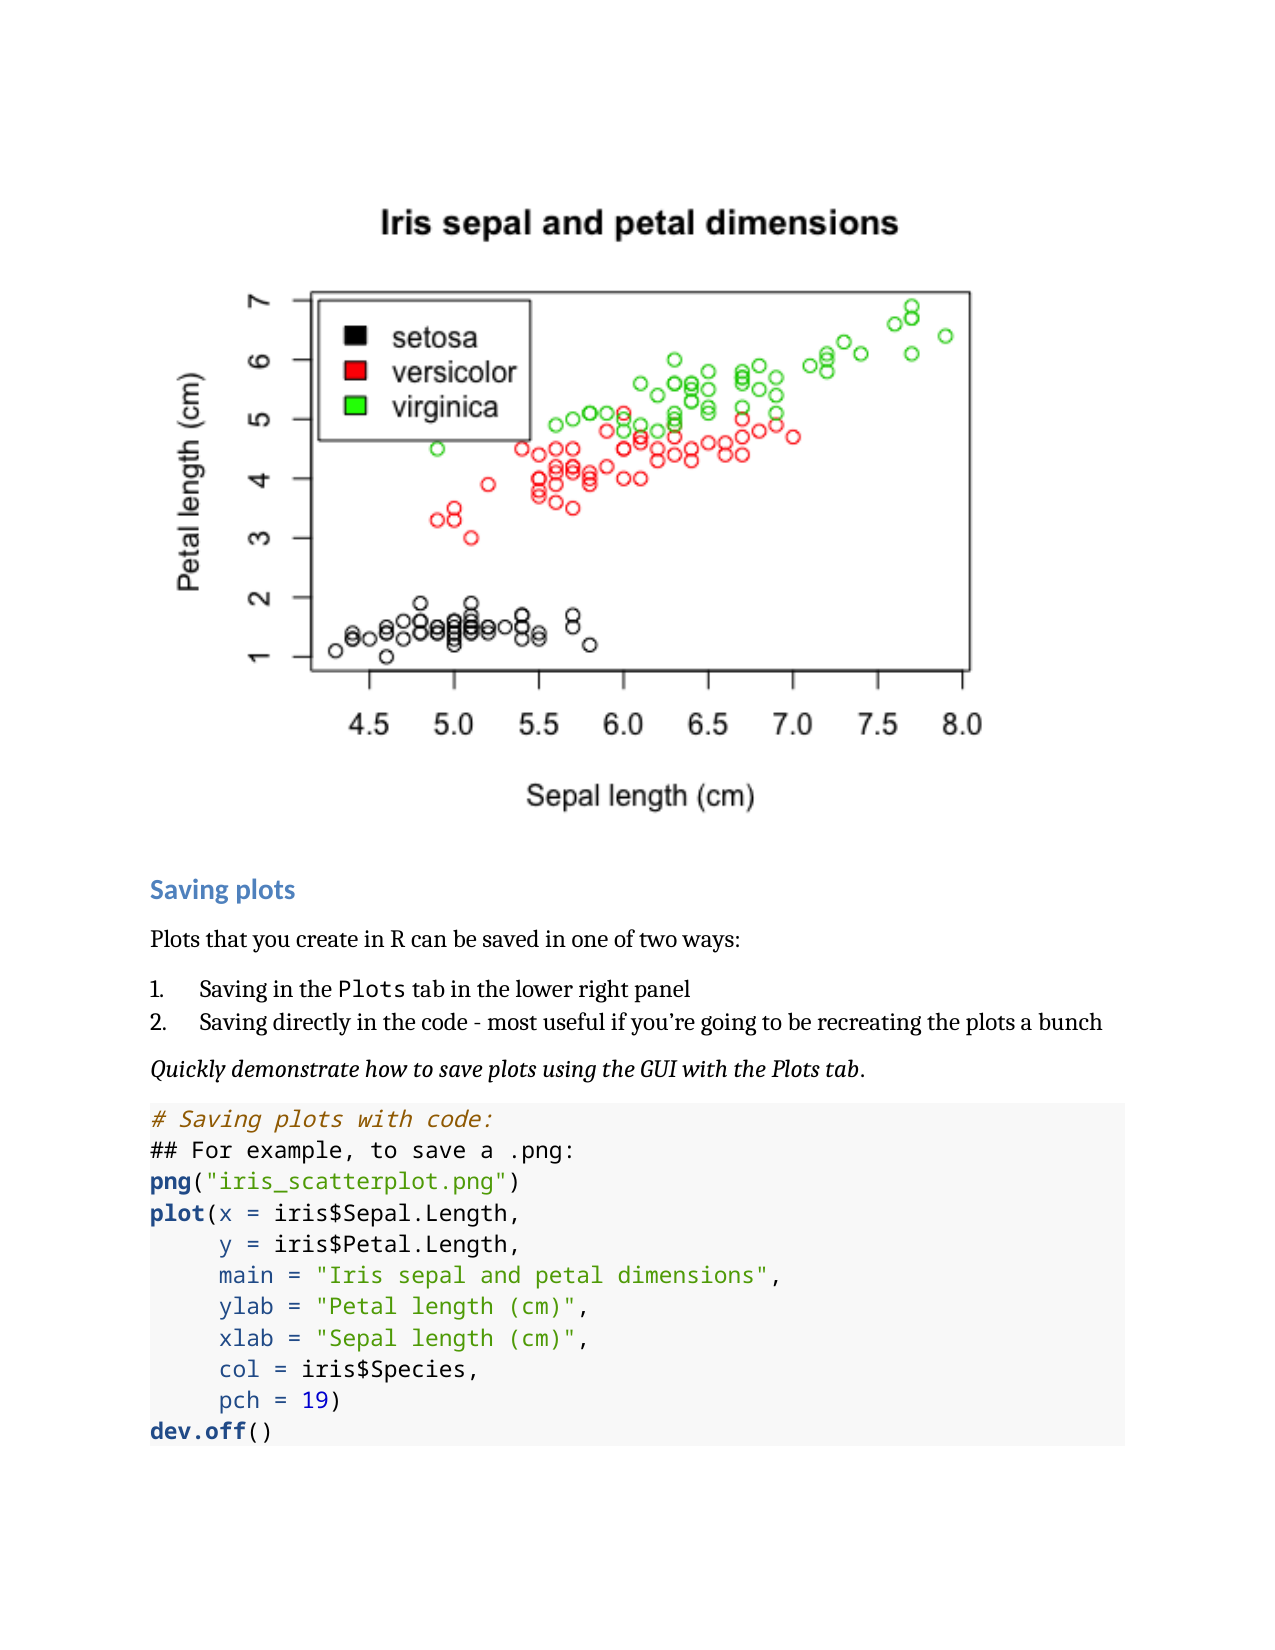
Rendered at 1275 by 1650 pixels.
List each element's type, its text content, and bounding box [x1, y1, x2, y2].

picture [168, 150, 1044, 850]
text Quickly demonstrate how to save plots using the GUI with the Plots tab. [150, 1055, 1125, 1084]
subtitle Saving plots [150, 871, 1125, 906]
list Saving directly in the code - most useful if you’re going to be recreating the plots a bunch [150, 1008, 1125, 1036]
text # Saving plots with code: ## For example, to save a .png: png("iris_scatterplot.png") plot(x = iris$Sepal.Length, y = iris$Petal.Length, main = "Iris sepal and petal dimensions", ylab = "Petal length (cm)", xlab = "Sepal length (cm)", col = iris$Species, pch = 19) dev.off() [274, 1103, 1125, 1446]
list Saving in the Plots tab in the lower right panel [150, 973, 1125, 1004]
text Plots that you create in R can be saved in one of two ways: [150, 925, 1125, 954]
